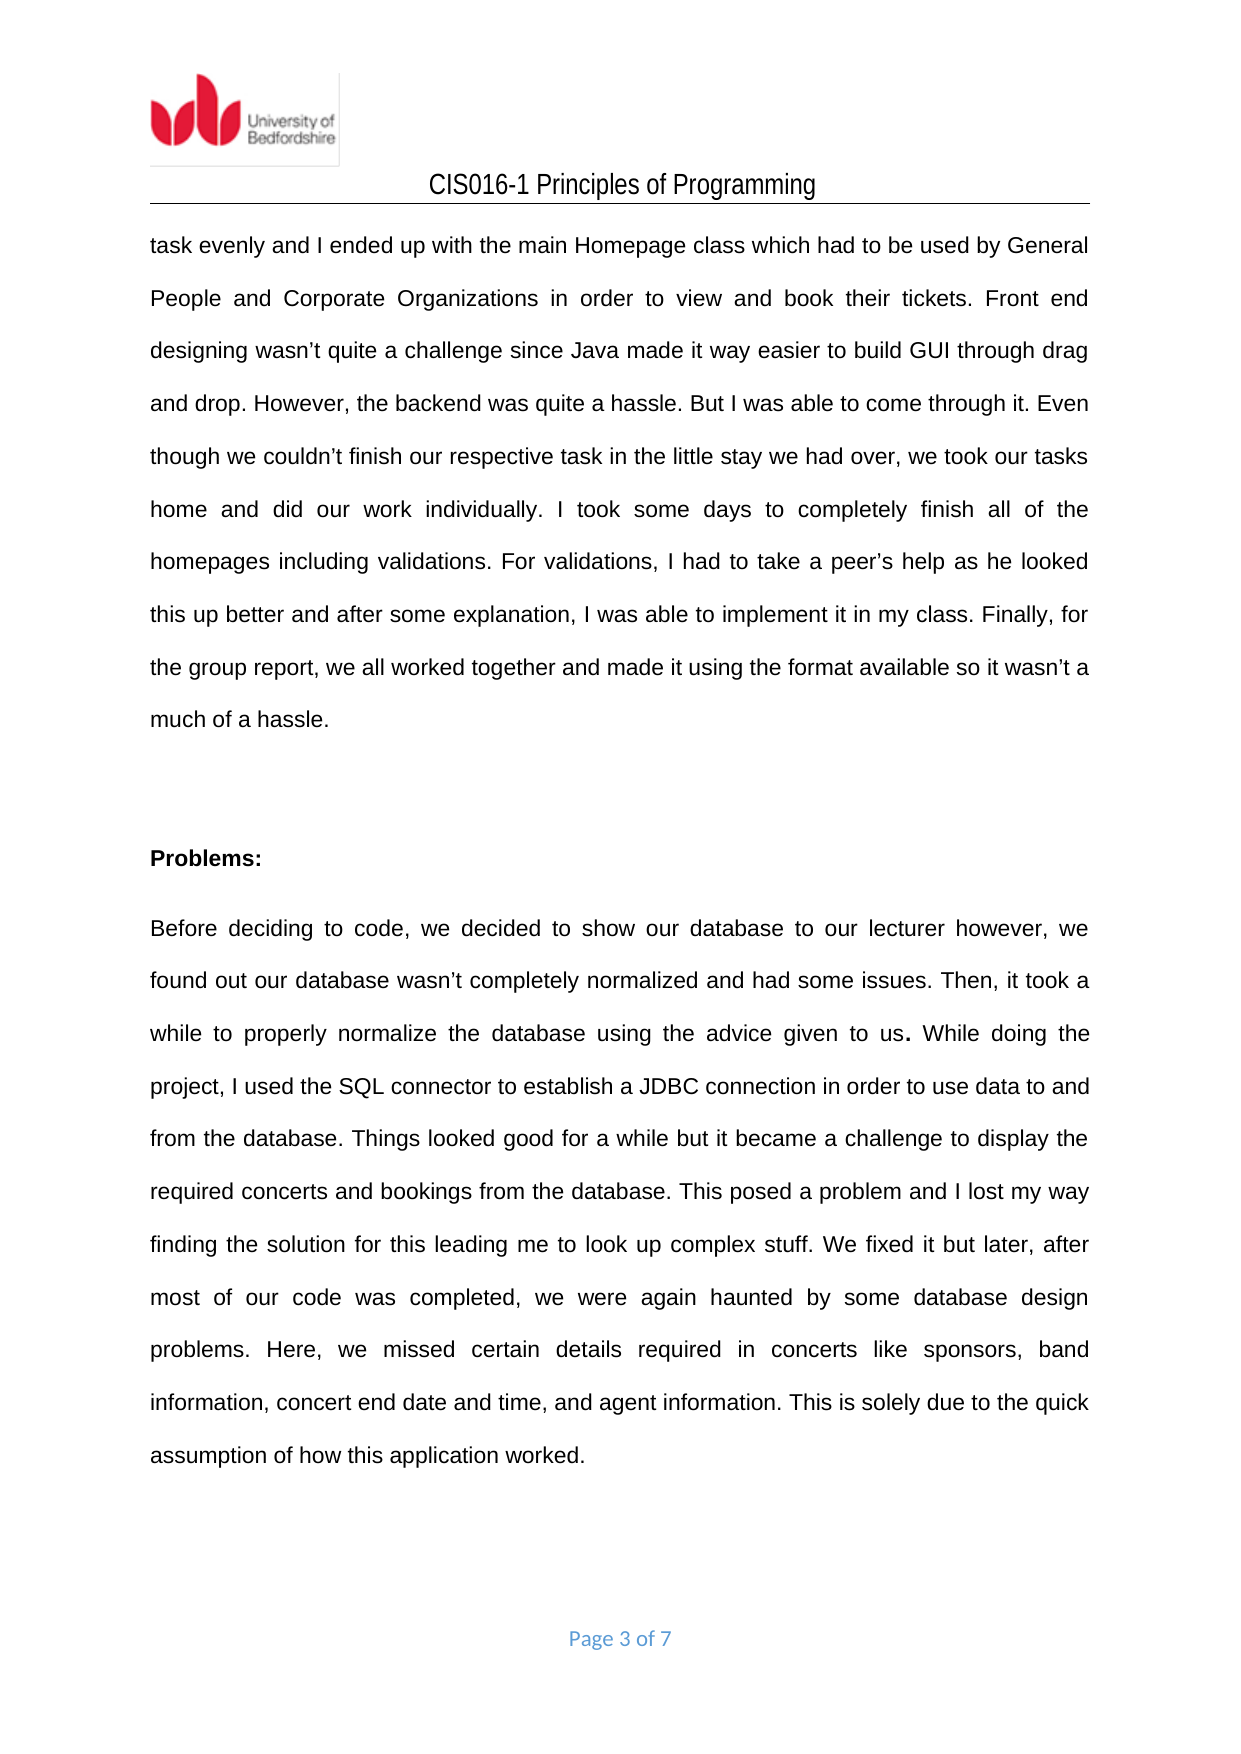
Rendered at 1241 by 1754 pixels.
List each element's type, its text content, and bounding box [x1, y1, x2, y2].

text Problems: [150, 845, 1090, 872]
text Before deciding to code, we decided to show our database to our lecturer however, we found out our database wasn’t completely normalized and had some issues. Then, it took a while to properly normalize the database using the advice given to us. While doing the project, I used the SQL connector to establish a JDBC connection in order to use data to and from the database. Things looked good for a while but it became a challenge to display the required concerts and bookings from the database. This posed a problem and I lost my way finding the solution for this leading me to look up complex stuff. We fixed it but later, after most of our code was completed, we were again haunted by some database design problems. Here, we missed certain details required in concerts like sponsors, band information, concert end date and time, and agent information. This is solely due to the quick assumption of how this application worked. [150, 914, 1090, 1468]
picture [150, 73, 341, 168]
